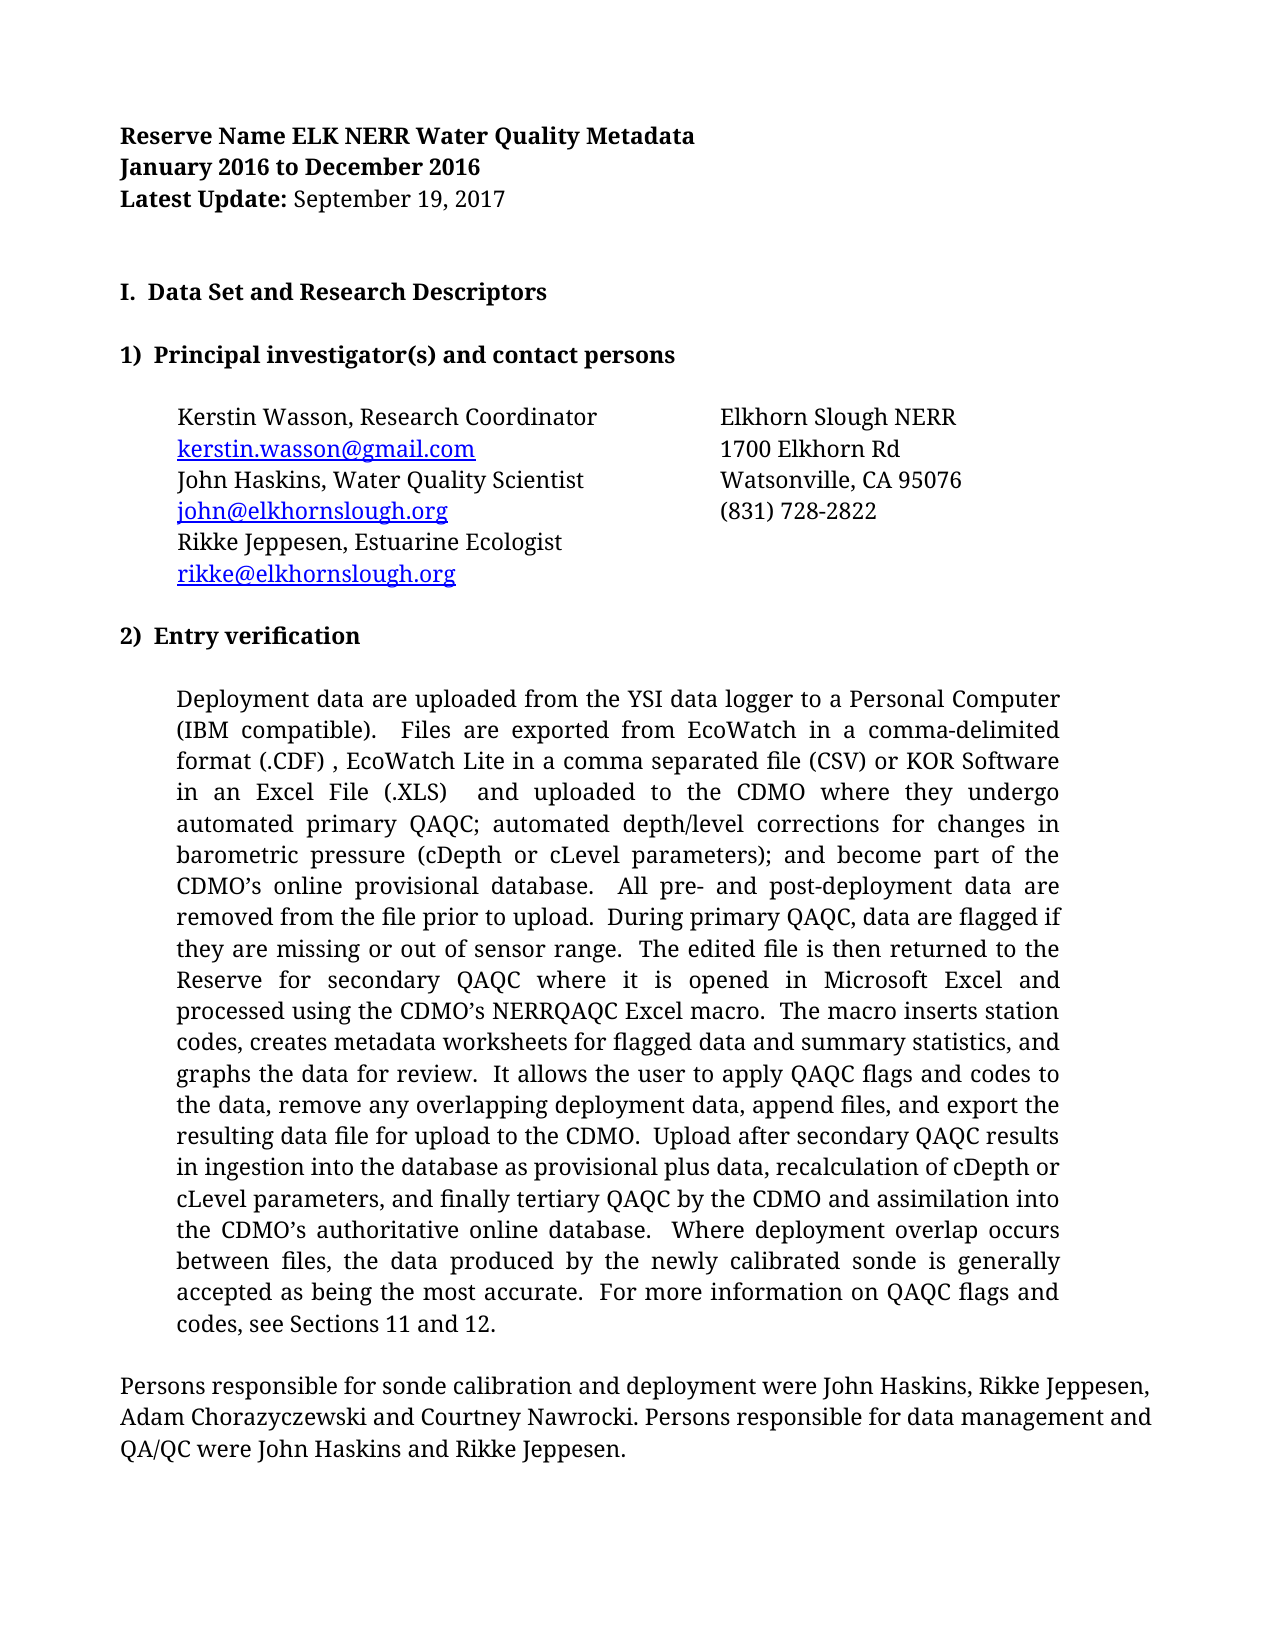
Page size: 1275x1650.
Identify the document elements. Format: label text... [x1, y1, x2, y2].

text Persons responsible for sonde calibration and deployment were John Haskins, Rikke Jeppesen, Adam Chorazyczewski and Courtney Nawrocki. Persons responsible for data management and QA/QC were John Haskins and Rikke Jeppesen. [120, 1370, 1155, 1464]
text 1) Principal investigator(s) and contact persons [120, 339, 1155, 370]
text Kerstin Wasson, Research Coordinator Elkhorn Slough NERR [177, 401, 1155, 432]
text kerstin.wasson@gmail.com 1700 Elkhorn Rd [177, 432, 1155, 464]
text Reserve Name ELK NERR Water Quality Metadata [120, 120, 1155, 151]
text 2) Entry verification [120, 620, 1155, 651]
text Deployment data are uploaded from the YSI data logger to a Personal Computer (IBM compatible). Files are exported from EcoWatch in a comma-delimited format (.CDF) , EcoWatch Lite in a comma separated file (CSV) or KOR Software in an Excel File (.XLS) and uploaded to the CDMO where they undergo automated primary QAQC; automated depth/level corrections for changes in barometric pressure (cDepth or cLevel parameters); and become part of the CDMO’s online provisional database. All pre- and post-deployment data are removed from the file prior to upload. During primary QAQC, data are flagged if they are missing or out of sensor range. The edited file is then returned to the Reserve for secondary QAQC where it is opened in Microsoft Excel and processed using the CDMO’s NERRQAQC Excel macro. The macro inserts station codes, creates metadata worksheets for flagged data and summary statistics, and graphs the data for review. It allows the user to apply QAQC flags and codes to the data, remove any overlapping deployment data, append files, and export the resulting data file for upload to the CDMO. Upload after secondary QAQC results in ingestion into the database as provisional plus data, recalculation of cDepth or cLevel parameters, and finally tertiary QAQC by the CDMO and assimilation into the CDMO’s authoritative online database. Where deployment overlap occurs between files, the data produced by the newly calibrated sonde is generally accepted as being the most accurate. For more information on QAQC flags and codes, see Sections 11 and 12. [176, 682, 1061, 1339]
text john@elkhornslough.org (831) 728-2822 [177, 495, 1155, 526]
text Latest Update: September 19, 2017 [120, 182, 1155, 214]
text John Haskins, Water Quality Scientist Watsonville, CA 95076 [177, 464, 1155, 495]
text January 2016 to December 2016 [120, 151, 1155, 182]
text I. Data Set and Research Descriptors [120, 276, 1155, 307]
text rikke@elkhornslough.org [177, 557, 1155, 589]
text Rikke Jeppesen, Estuarine Ecologist [177, 526, 1155, 557]
